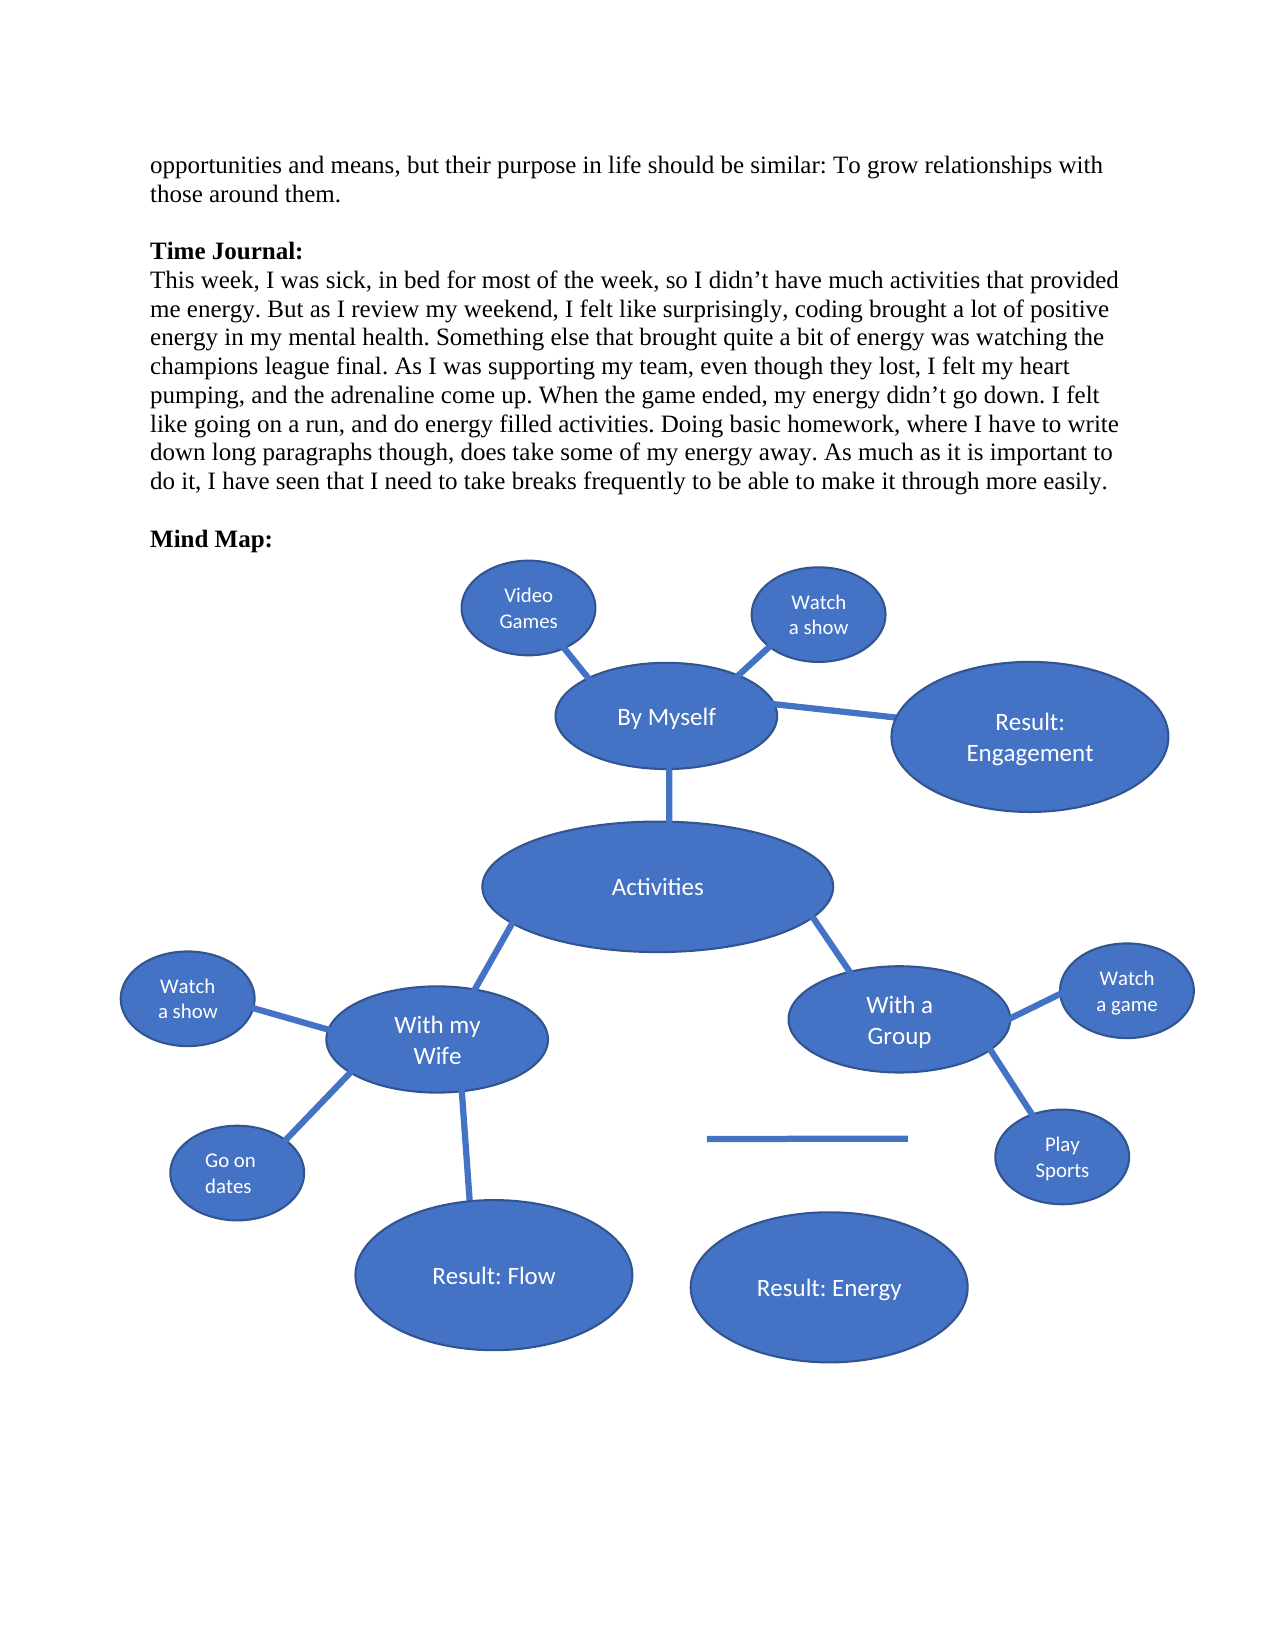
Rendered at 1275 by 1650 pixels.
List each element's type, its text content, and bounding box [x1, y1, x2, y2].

text Time Journal: [150, 236, 1125, 265]
text This week, I was sick, in bed for most of the week, so I didn’t have much activities that provided me energy. But as I review my weekend, I felt like surprisingly, coding brought a lot of positive energy in my mental health. Something else that brought quite a bit of energy was watching the champions league final. As I was supporting my team, even though they lost, I felt my heart pumping, and the adrenaline come up. When the game ended, my energy didn’t go down. I felt like going on a run, and do energy filled activities. Doing basic homework, where I have to write down long paragraphs though, does take some of my energy away. As much as it is important to do it, I have seen that I need to take breaks frequently to be able to make it through more easily. [150, 265, 1125, 495]
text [150, 150, 1125, 207]
text Mind Map: [150, 524, 1125, 552]
